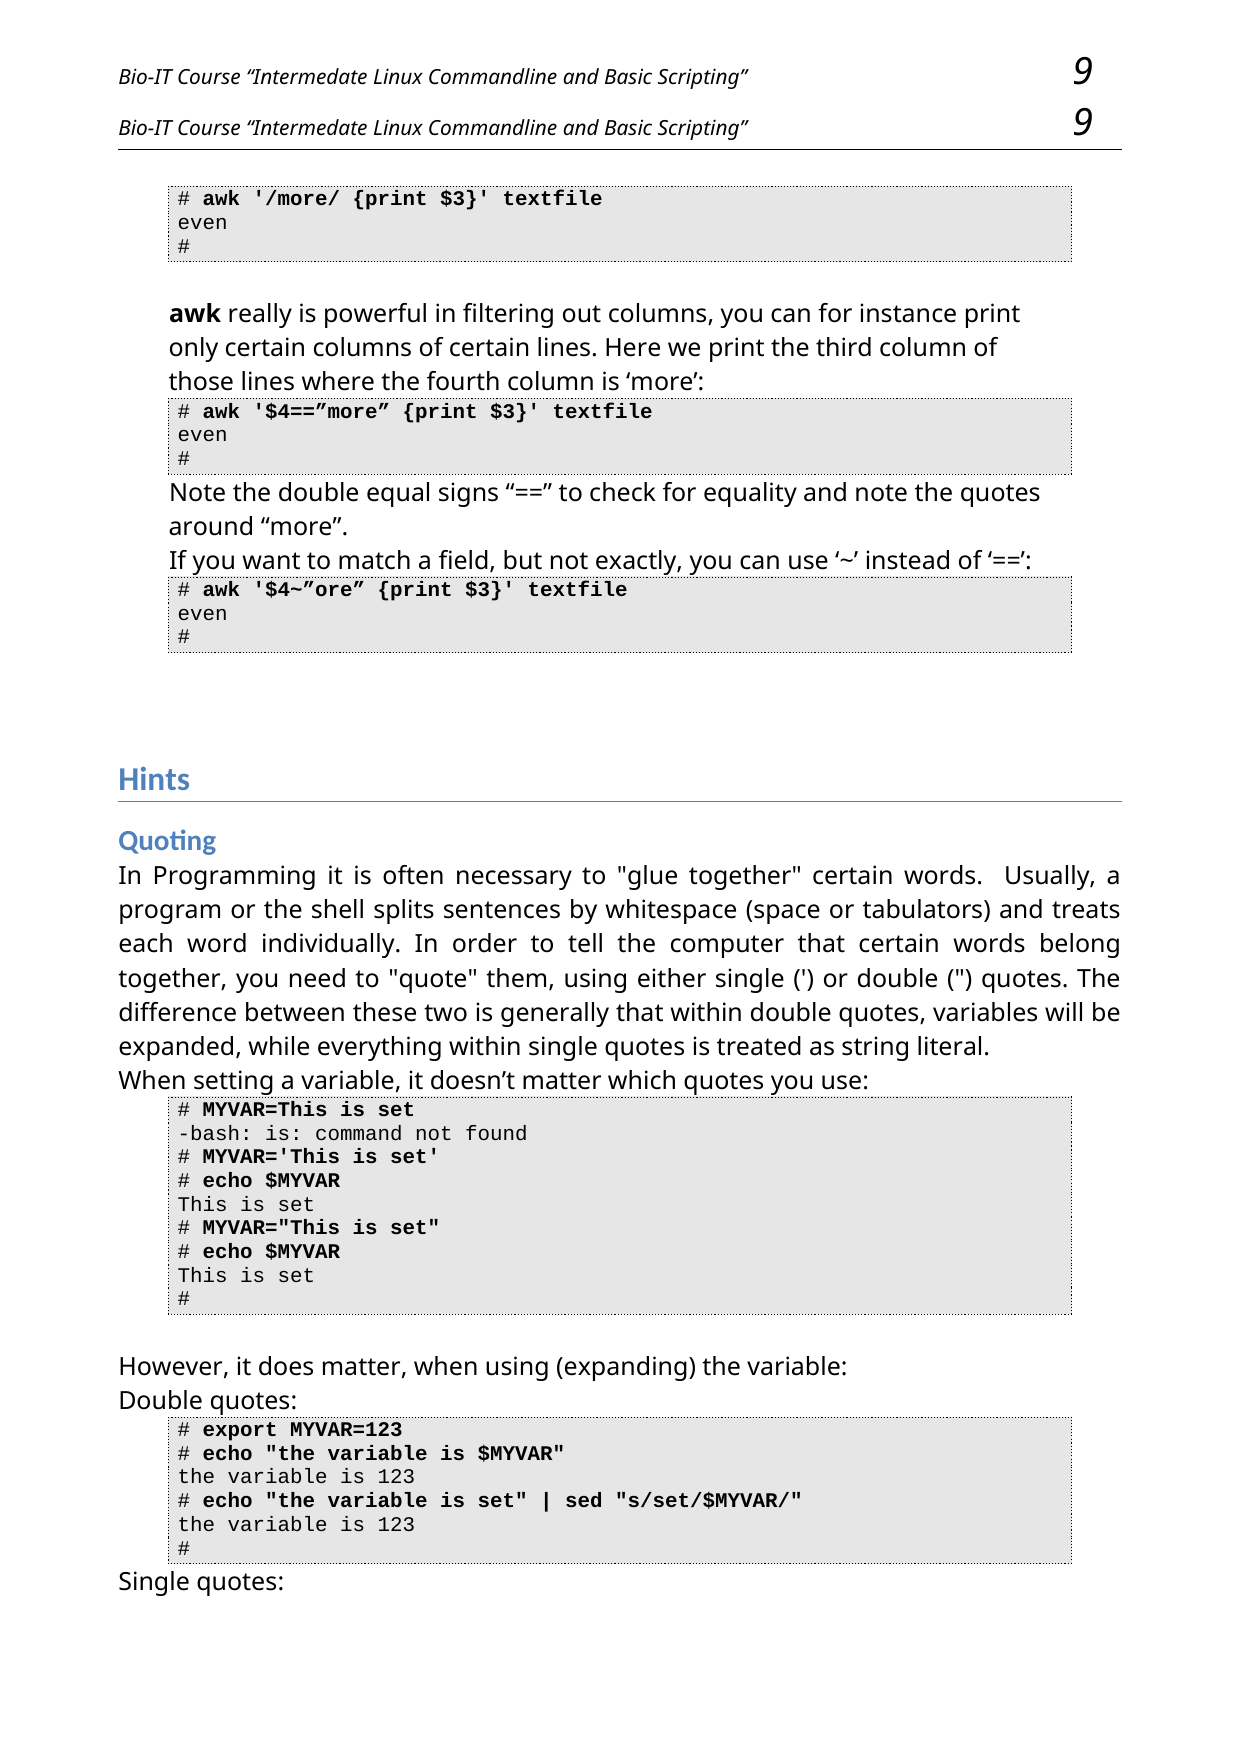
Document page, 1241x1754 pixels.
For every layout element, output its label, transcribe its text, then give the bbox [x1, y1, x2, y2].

subtitle Hints [118, 758, 1122, 801]
text even [168, 422, 1072, 445]
text awk really is powerful in filtering out columns, you can for instance print only certain columns of certain lines. Here we print the third column of those lines where the fourth column is ‘more’: [168, 296, 1063, 398]
text When setting a variable, it doesn’t matter which quotes you use: [118, 1062, 1122, 1096]
text # echo $MYVAR [168, 1167, 1072, 1191]
text # MYVAR=This is set [168, 1096, 1072, 1120]
text Note the double equal signs “==” to check for equality and note the quotes around “more”. [168, 474, 1063, 542]
text This is set [168, 1262, 1072, 1286]
text # [168, 445, 1072, 474]
text However, it does matter, when using (expanding) the variable: [118, 1348, 1122, 1383]
text # MYVAR="This is set" [168, 1215, 1072, 1238]
text # echo "the variable is $MYVAR" [168, 1440, 1072, 1464]
text even [168, 600, 1072, 624]
text If you want to match a field, but not exactly, you can use ‘~’ instead of ‘==’: [168, 542, 1063, 576]
subtitle Quoting [118, 822, 1122, 858]
text # awk '/more/ {print $3}' textfile [168, 186, 1072, 209]
text the variable is 123 [168, 1511, 1072, 1535]
text # awk '$4==”more” {print $3}' textfile [168, 398, 1072, 422]
text # [168, 1535, 1072, 1564]
text # [168, 624, 1072, 653]
text # [168, 233, 1072, 262]
text # export MYVAR=123 [168, 1417, 1072, 1440]
text # echo $MYVAR [168, 1238, 1072, 1262]
text -bash: is: command not found [168, 1120, 1072, 1144]
text Single quotes: [118, 1564, 1122, 1598]
text even [168, 209, 1072, 233]
text In Programming it is often necessary to "glue together" certain words. Usually, a program or the shell splits sentences by whitespace (space or tabulators) and treats each word individually. In order to tell the computer that certain words belong together, you need to "quote" them, using either single (') or double (") quotes. The difference between these two is generally that within double quotes, variables will be expanded, while everything within single quotes is treated as string literal. [118, 858, 1122, 1062]
text # awk '$4~”ore” {print $3}' textfile [168, 576, 1072, 600]
text This is set [168, 1191, 1072, 1215]
text # MYVAR='This is set' [168, 1144, 1072, 1167]
text Double quotes: [118, 1383, 1122, 1417]
text # [168, 1286, 1072, 1314]
text the variable is 123 # echo "the variable is set" | sed "s/set/$MYVAR/" [168, 1464, 1072, 1511]
